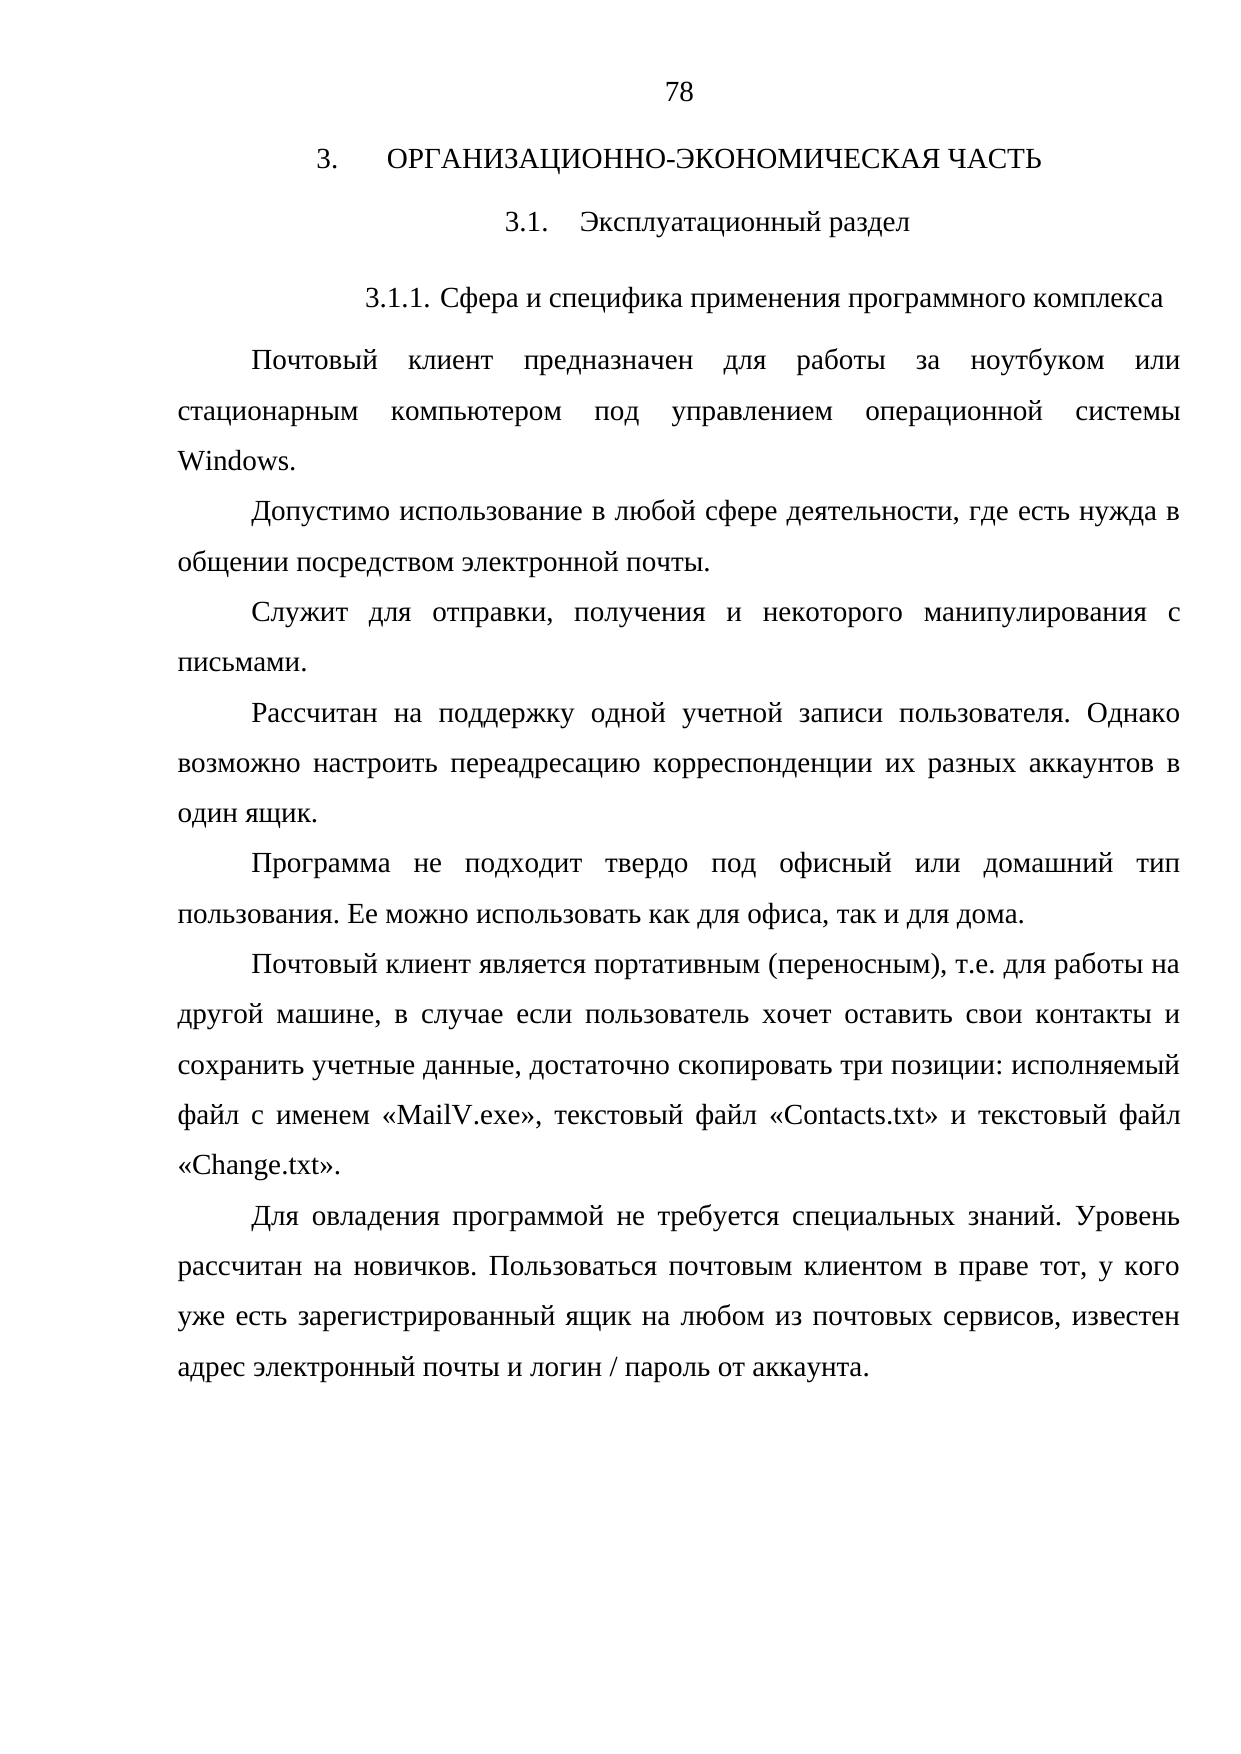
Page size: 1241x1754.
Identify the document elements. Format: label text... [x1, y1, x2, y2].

text Почтовый клиент является портативным (переносным), т.е. для работы на другой машине, в случае если пользователь хочет оставить свои контакты и сохранить учетные данные, достаточно скопировать три позиции: исполняемый файл с именем «MailV.exe», текстовый файл «Contacts.txt» и текстовый файл «Change.txt». [177, 946, 1181, 1181]
subtitle ОРГАНИЗАЦИОННО-ЭКОНОМИЧЕСКАЯ ЧАСТЬ [177, 141, 1181, 174]
text Рассчитан на поддержку одной учетной записи пользователя. Однако возможно настроить переадресацию корреспонденции их разных аккаунтов в один ящик. [177, 695, 1181, 829]
text Почтовый клиент предназначен для работы за ноутбуком или стационарным компьютером под управлением операционной системы Windows. [177, 342, 1181, 477]
text Для овладения программой не требуется специальных знаний. Уровень рассчитан на новичков. Пользоваться почтовым клиентом в праве тот, у кого уже есть зарегистрированный ящик на любом из почтовых сервисов, известен адрес электронный почты и логин / пароль от аккаунта. [177, 1198, 1181, 1382]
subtitle Эксплуатационный раздел [233, 204, 1181, 238]
text Служит для отправки, получения и некоторого манипулирования с письмами. [177, 594, 1181, 678]
text Программа не подходит твердо под офисный или домашний тип пользования. Ее можно использовать как для офиса, так и для дома. [177, 846, 1181, 929]
text Допустимо использование в любой сфере деятельности, где есть нужда в общении посредством электронной почты. [177, 493, 1181, 577]
subtitle Сфера и специфика применения программного комплекса [365, 280, 1181, 313]
